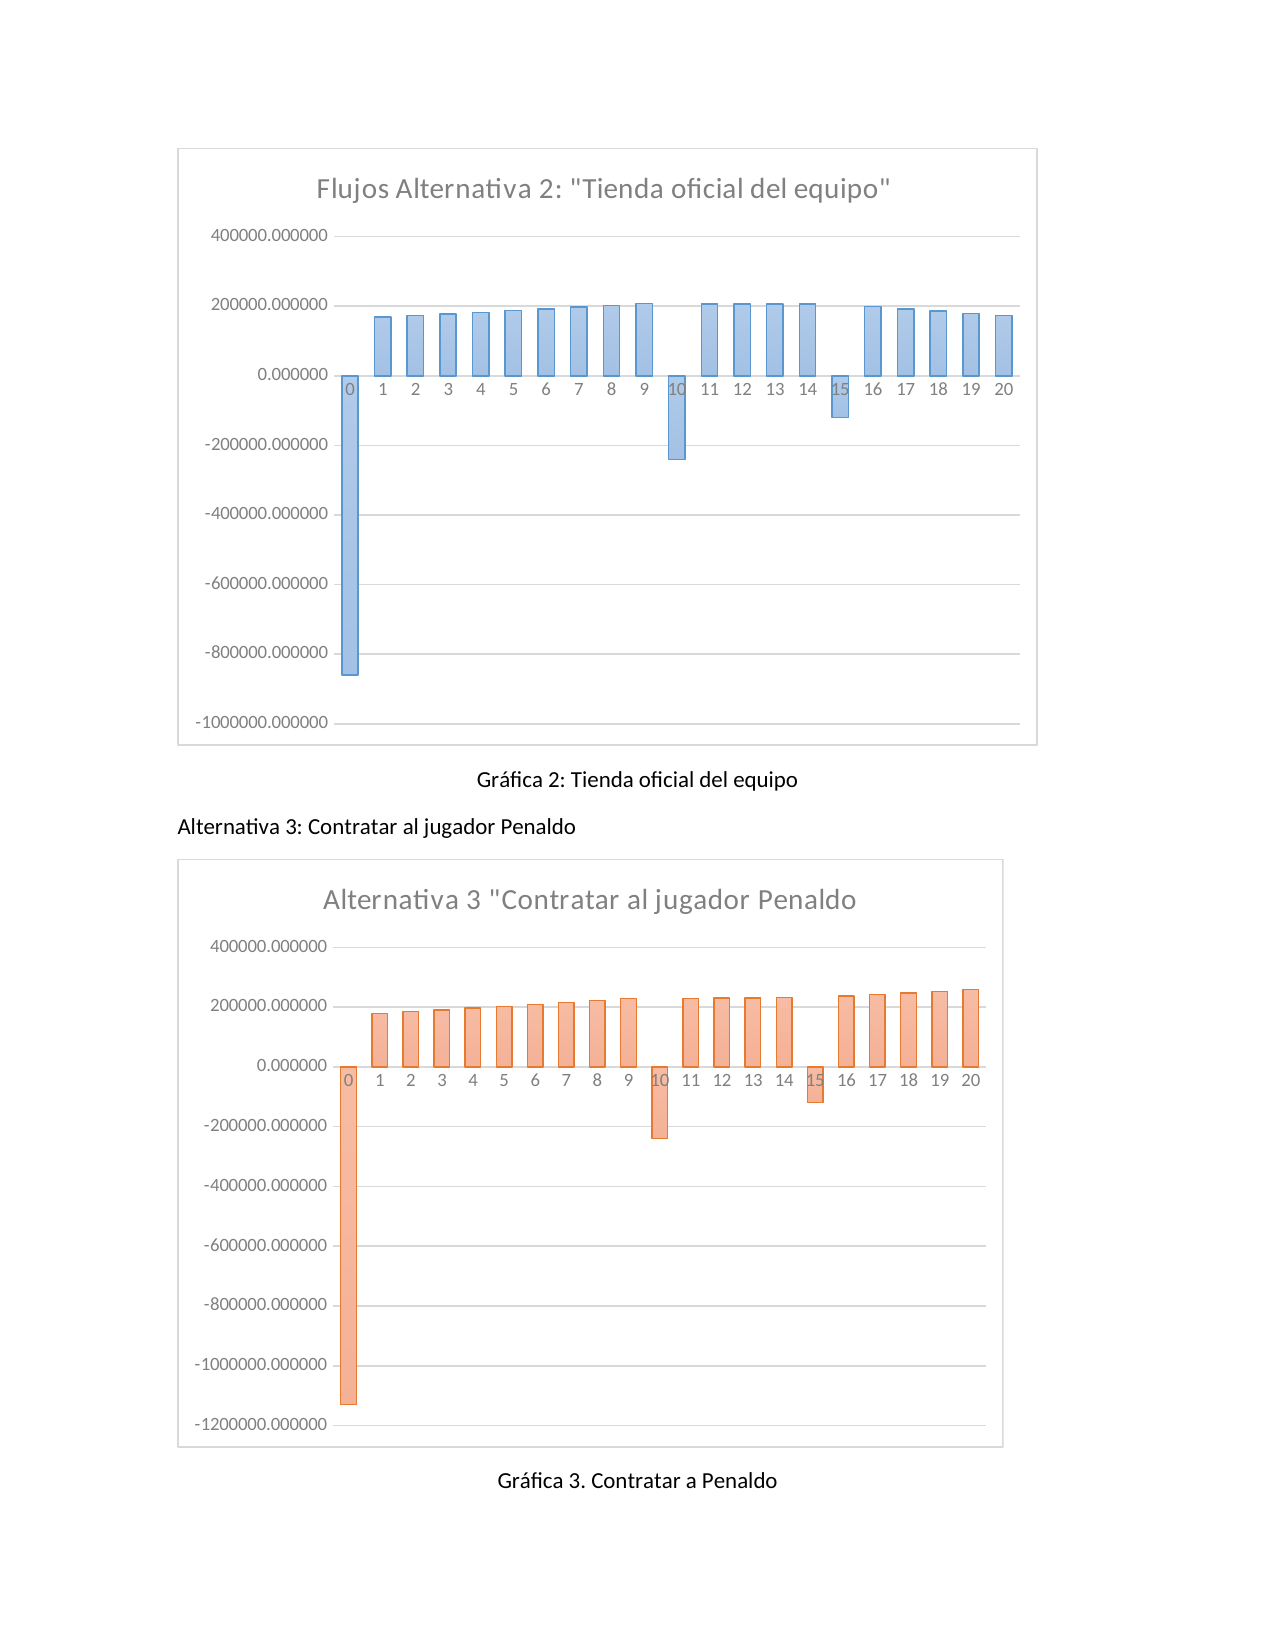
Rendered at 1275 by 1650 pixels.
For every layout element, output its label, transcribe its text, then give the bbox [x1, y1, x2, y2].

text Alternativa 3: Contratar al jugador Penaldo [177, 812, 1098, 840]
text Gráfica 2: Tienda oficial del equipo [177, 765, 1098, 793]
text Gráfica 3. Contratar a Penaldo [177, 1467, 1098, 1494]
